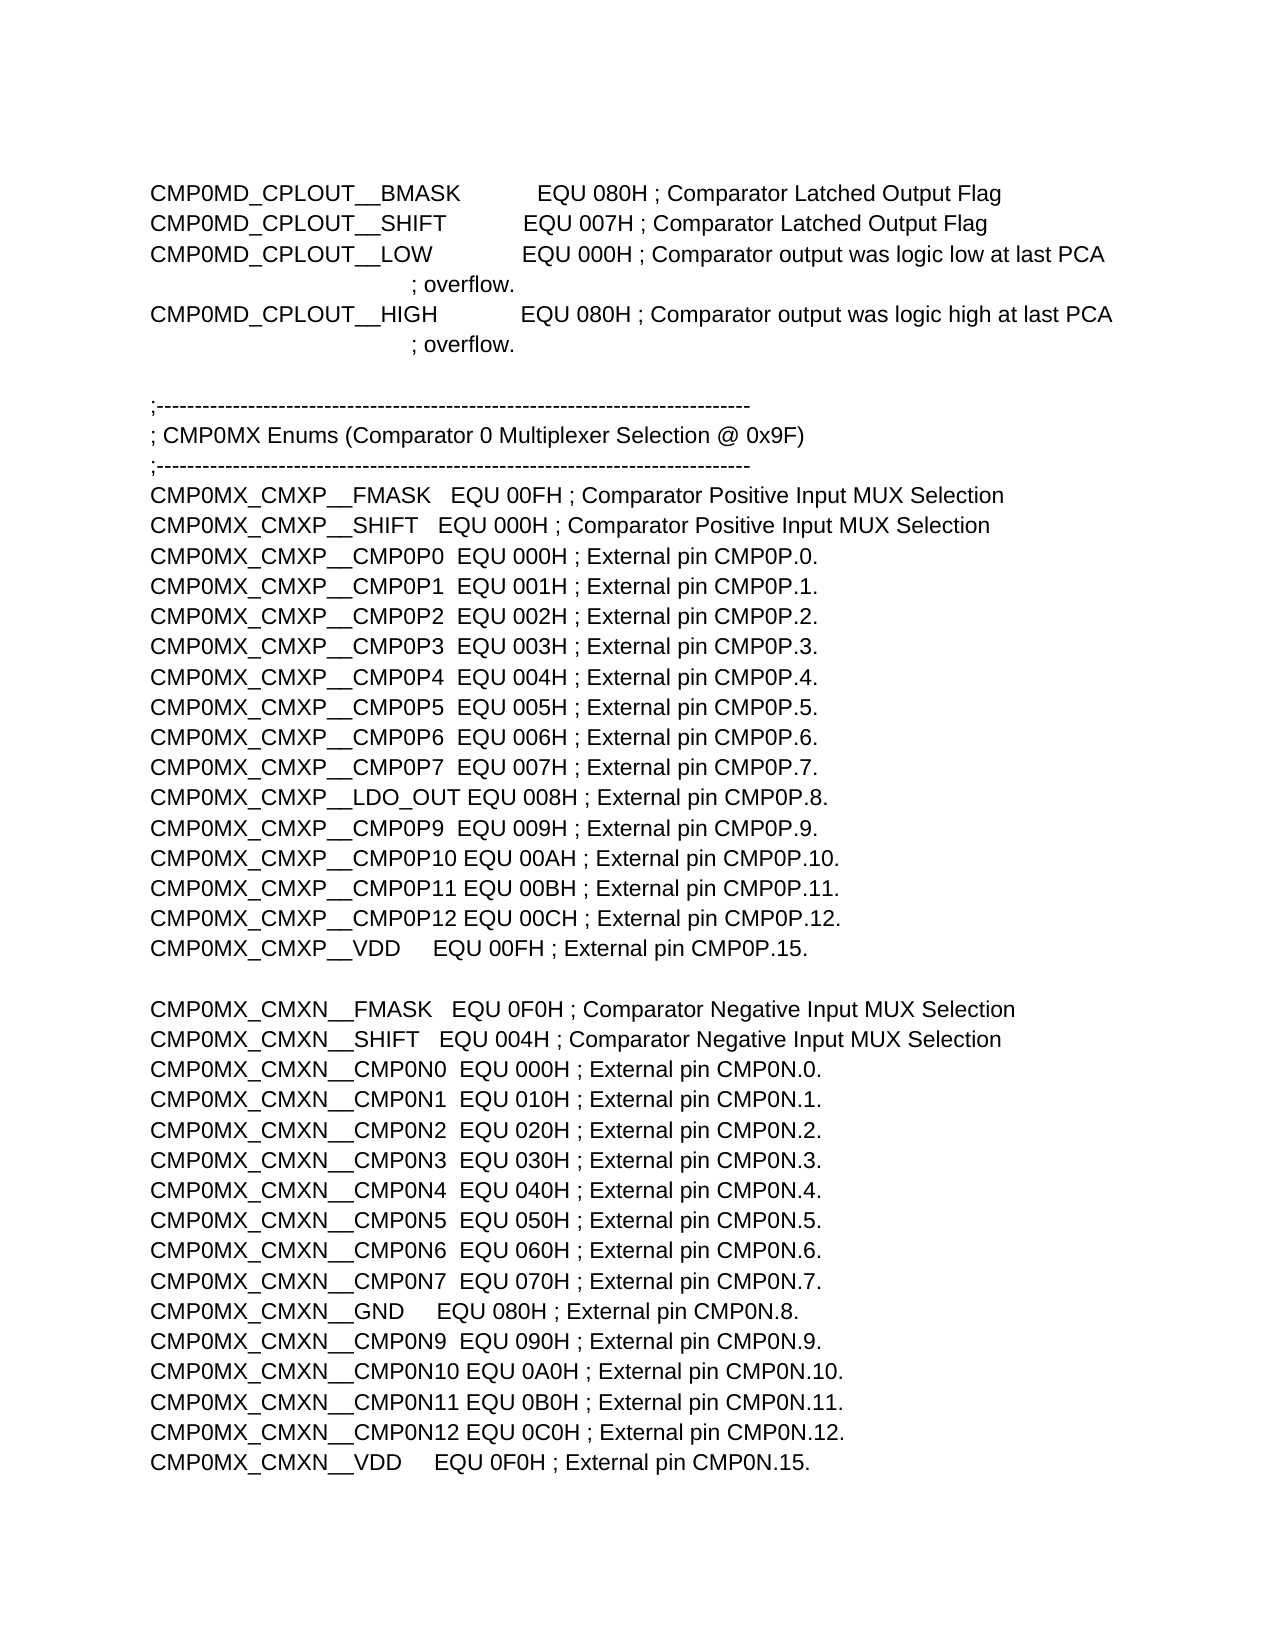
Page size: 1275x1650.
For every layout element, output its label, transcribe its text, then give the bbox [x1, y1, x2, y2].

text CMP0MX_CMXP__VDD EQU 00FH ; External pin CMP0P.15. [150, 935, 1125, 962]
text CMP0MX_CMXP__CMP0P3 EQU 003H ; External pin CMP0P.3. [150, 633, 1125, 660]
text CMP0MX_CMXP__CMP0P12 EQU 00CH ; External pin CMP0P.12. [150, 905, 1125, 932]
text CMP0MX_CMXP__CMP0P2 EQU 002H ; External pin CMP0P.2. [150, 603, 1125, 629]
text CMP0MX_CMXP__CMP0P11 EQU 00BH ; External pin CMP0P.11. [150, 875, 1125, 901]
text CMP0MD_CPLOUT__SHIFT EQU 007H ; Comparator Latched Output Flag [150, 210, 1125, 237]
text CMP0MD_CPLOUT__BMASK EQU 080H ; Comparator Latched Output Flag [150, 180, 1125, 207]
text ; overflow. [150, 331, 1125, 358]
text ; CMP0MX Enums (Comparator 0 Multiplexer Selection @ 0x9F) [150, 422, 1125, 448]
text CMP0MX_CMXN__VDD EQU 0F0H ; External pin CMP0N.15. [150, 1449, 1125, 1475]
text CMP0MX_CMXN__GND EQU 080H ; External pin CMP0N.8. [150, 1298, 1125, 1324]
text CMP0MX_CMXN__CMP0N7 EQU 070H ; External pin CMP0N.7. [150, 1268, 1125, 1294]
text CMP0MX_CMXP__LDO_OUT EQU 008H ; External pin CMP0P.8. [150, 784, 1125, 811]
text CMP0MX_CMXN__CMP0N2 EQU 020H ; External pin CMP0N.2. [150, 1117, 1125, 1143]
text CMP0MX_CMXN__CMP0N6 EQU 060H ; External pin CMP0N.6. [150, 1237, 1125, 1264]
text CMP0MX_CMXN__CMP0N12 EQU 0C0H ; External pin CMP0N.12. [150, 1419, 1125, 1445]
text CMP0MX_CMXP__CMP0P9 EQU 009H ; External pin CMP0P.9. [150, 814, 1125, 841]
text CMP0MX_CMXN__CMP0N3 EQU 030H ; External pin CMP0N.3. [150, 1147, 1125, 1173]
text CMP0MX_CMXN__FMASK EQU 0F0H ; Comparator Negative Input MUX Selection [150, 996, 1125, 1022]
text CMP0MX_CMXP__FMASK EQU 00FH ; Comparator Positive Input MUX Selection [150, 482, 1125, 509]
text CMP0MX_CMXN__CMP0N9 EQU 090H ; External pin CMP0N.9. [150, 1328, 1125, 1354]
text CMP0MX_CMXP__CMP0P1 EQU 001H ; External pin CMP0P.1. [150, 573, 1125, 599]
text CMP0MX_CMXP__CMP0P10 EQU 00AH ; External pin CMP0P.10. [150, 845, 1125, 871]
text CMP0MX_CMXP__CMP0P0 EQU 000H ; External pin CMP0P.0. [150, 543, 1125, 569]
text ; overflow. [150, 271, 1125, 297]
text CMP0MD_CPLOUT__HIGH EQU 080H ; Comparator output was logic high at last PCA [150, 301, 1125, 327]
text CMP0MX_CMXP__SHIFT EQU 000H ; Comparator Positive Input MUX Selection [150, 512, 1125, 539]
text CMP0MX_CMXP__CMP0P6 EQU 006H ; External pin CMP0P.6. [150, 724, 1125, 750]
text CMP0MX_CMXN__CMP0N10 EQU 0A0H ; External pin CMP0N.10. [150, 1358, 1125, 1385]
text CMP0MX_CMXP__CMP0P5 EQU 005H ; External pin CMP0P.5. [150, 694, 1125, 720]
text ;------------------------------------------------------------------------------ [150, 452, 1125, 478]
text CMP0MX_CMXN__CMP0N4 EQU 040H ; External pin CMP0N.4. [150, 1177, 1125, 1203]
text CMP0MX_CMXN__CMP0N0 EQU 000H ; External pin CMP0N.0. [150, 1056, 1125, 1083]
text CMP0MX_CMXN__SHIFT EQU 004H ; Comparator Negative Input MUX Selection [150, 1026, 1125, 1052]
text CMP0MX_CMXN__CMP0N11 EQU 0B0H ; External pin CMP0N.11. [150, 1388, 1125, 1415]
text CMP0MX_CMXP__CMP0P4 EQU 004H ; External pin CMP0P.4. [150, 663, 1125, 690]
text CMP0MX_CMXN__CMP0N1 EQU 010H ; External pin CMP0N.1. [150, 1086, 1125, 1113]
text CMP0MD_CPLOUT__LOW EQU 000H ; Comparator output was logic low at last PCA [150, 241, 1125, 267]
text CMP0MX_CMXN__CMP0N5 EQU 050H ; External pin CMP0N.5. [150, 1207, 1125, 1234]
text ;------------------------------------------------------------------------------ [150, 392, 1125, 418]
text CMP0MX_CMXP__CMP0P7 EQU 007H ; External pin CMP0P.7. [150, 754, 1125, 781]
